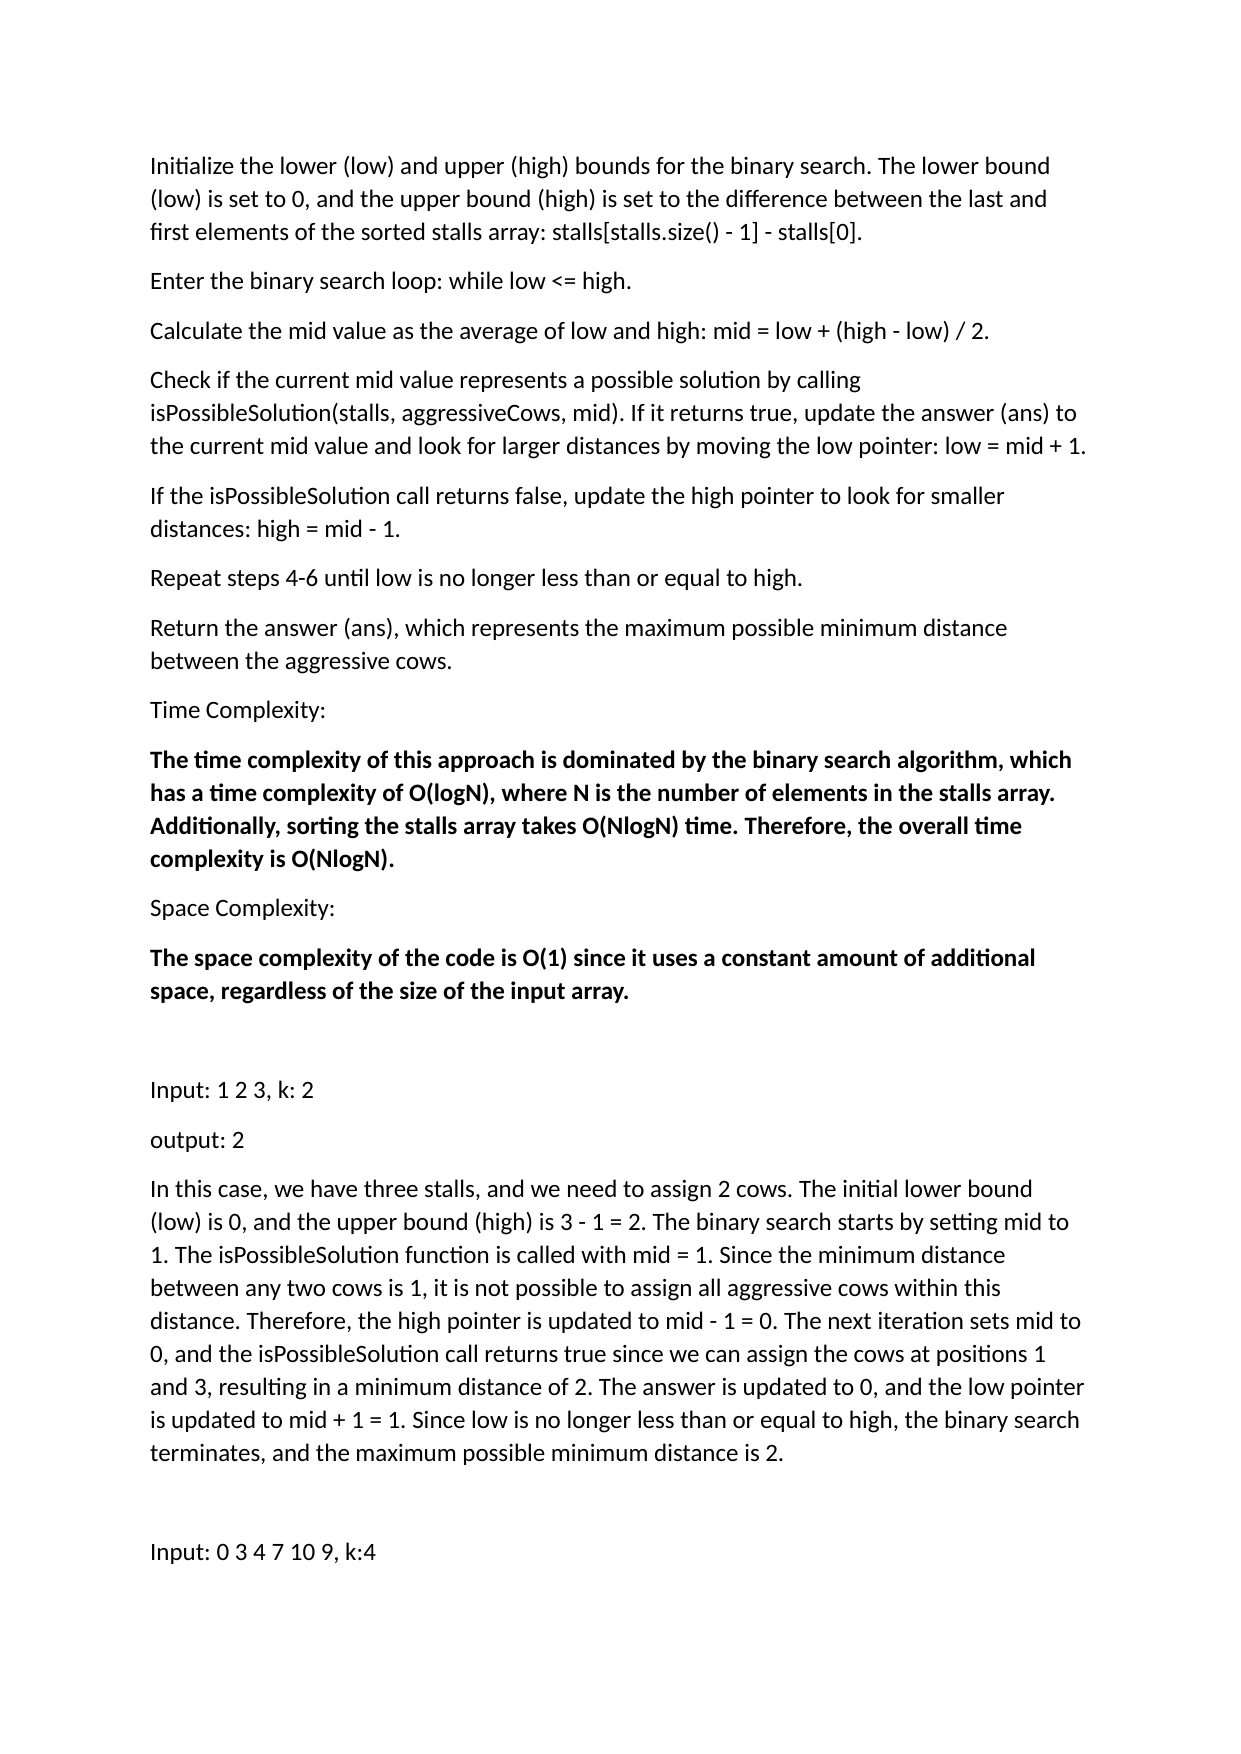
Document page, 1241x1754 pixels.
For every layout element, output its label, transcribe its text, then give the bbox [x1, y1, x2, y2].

text Return the answer (ans), which represents the maximum possible minimum distance between the aggressive cows. [150, 612, 1090, 676]
text Enter the binary search loop: while low <= high. [150, 265, 1090, 296]
text Input: 0 3 4 7 10 9, k:4 [150, 1536, 1090, 1566]
text Time Complexity: [150, 694, 1090, 725]
text Input: 1 2 3, k: 2 [150, 1074, 1090, 1105]
text In this case, we have three stalls, and we need to assign 2 cows. The initial lower bound (low) is 0, and the upper bound (high) is 3 - 1 = 2. The binary search starts by setting mid to 1. The isPossibleSolution function is called with mid = 1. Since the minimum distance between any two cows is 1, it is not possible to assign all aggressive cows within this distance. Therefore, the high pointer is updated to mid - 1 = 0. The next iteration sets mid to 0, and the isPossibleSolution call returns true since we can assign the cows at positions 1 and 3, resulting in a minimum distance of 2. The answer is updated to 0, and the low pointer is updated to mid + 1 = 1. Since low is no longer less than or equal to high, the binary search terminates, and the maximum possible minimum distance is 2. [150, 1173, 1090, 1467]
text Space Complexity: [150, 892, 1090, 923]
text output: 2 [150, 1124, 1090, 1154]
text If the isPossibleSolution call returns false, update the high pointer to look for smaller distances: high = mid - 1. [150, 480, 1090, 543]
text Calculate the mid value as the average of low and high: mid = low + (high - low) / 2. [150, 315, 1090, 346]
text Initialize the lower (low) and upper (high) bounds for the binary search. The lower bound (low) is set to 0, and the upper bound (high) is set to the difference between the last and first elements of the sorted stalls array: stalls[stalls.size() - 1] - stalls[0]. [150, 150, 1090, 246]
text The time complexity of this approach is dominated by the binary search algorithm, which has a time complexity of O(logN), where N is the number of elements in the stalls array. Additionally, sorting the stalls array takes O(NlogN) time. Therefore, the overall time complexity is O(NlogN). [150, 744, 1090, 873]
text Check if the current mid value represents a possible solution by calling isPossibleSolution(stalls, aggressiveCows, mid). If it returns true, update the answer (ans) to the current mid value and look for larger distances by moving the low pointer: low = mid + 1. [150, 364, 1090, 461]
text The space complexity of the code is O(1) since it uses a constant amount of additional space, regardless of the size of the input array. [150, 942, 1090, 1006]
text Repeat steps 4-6 until low is no longer less than or equal to high. [150, 562, 1090, 593]
